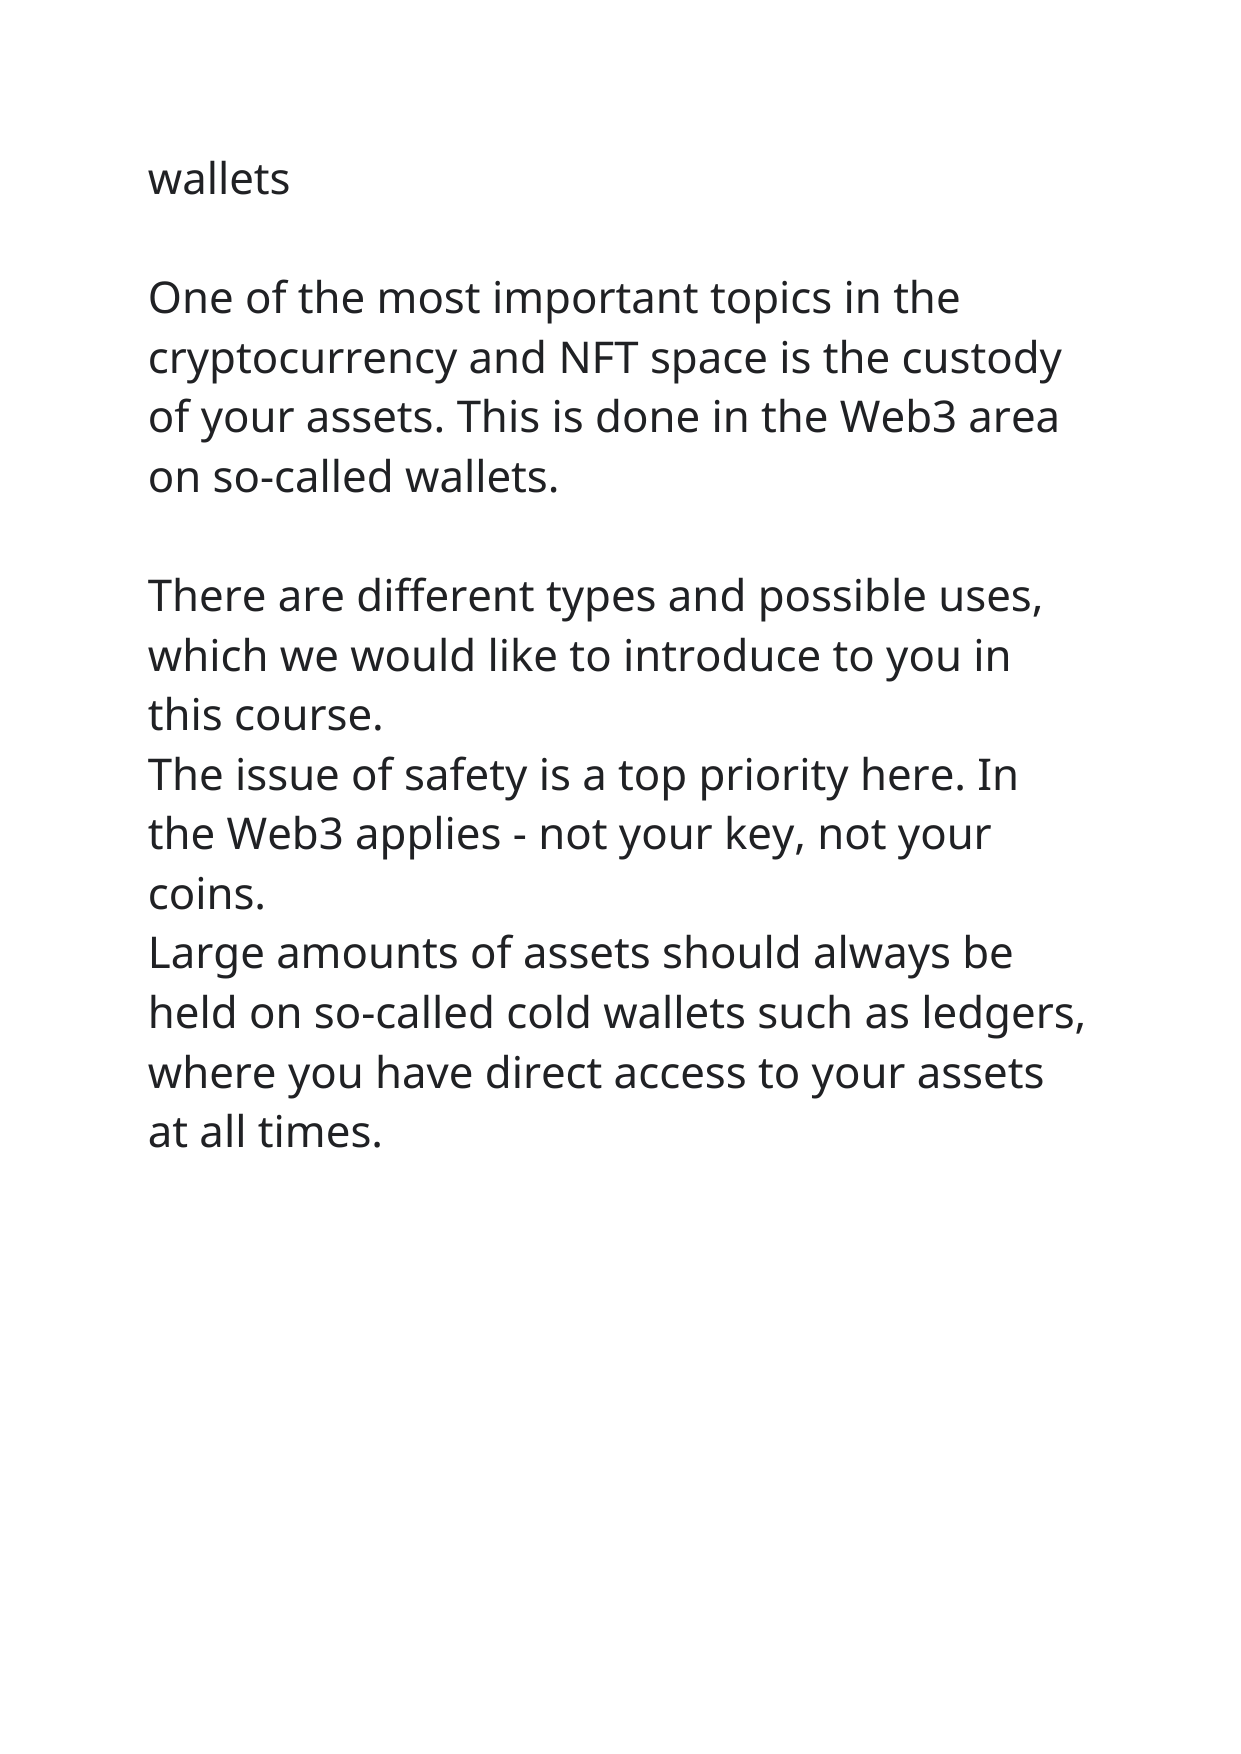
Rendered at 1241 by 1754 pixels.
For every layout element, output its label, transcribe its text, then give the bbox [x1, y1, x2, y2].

text There are different types and possible uses, which we would like to introduce to you in this course. [148, 565, 1093, 743]
text The issue of safety is a top priority here. In the Web3 applies - not your key, not your coins. [148, 743, 1093, 922]
text Large amounts of assets should always be held on so-called cold wallets such as ledgers, where you have direct access to your assets at all times. [148, 922, 1093, 1161]
text wallets [148, 148, 1093, 207]
text One of the most important topics in the cryptocurrency and NFT space is the custody of your assets. This is done in the Web3 area on so-called wallets. [148, 267, 1093, 505]
